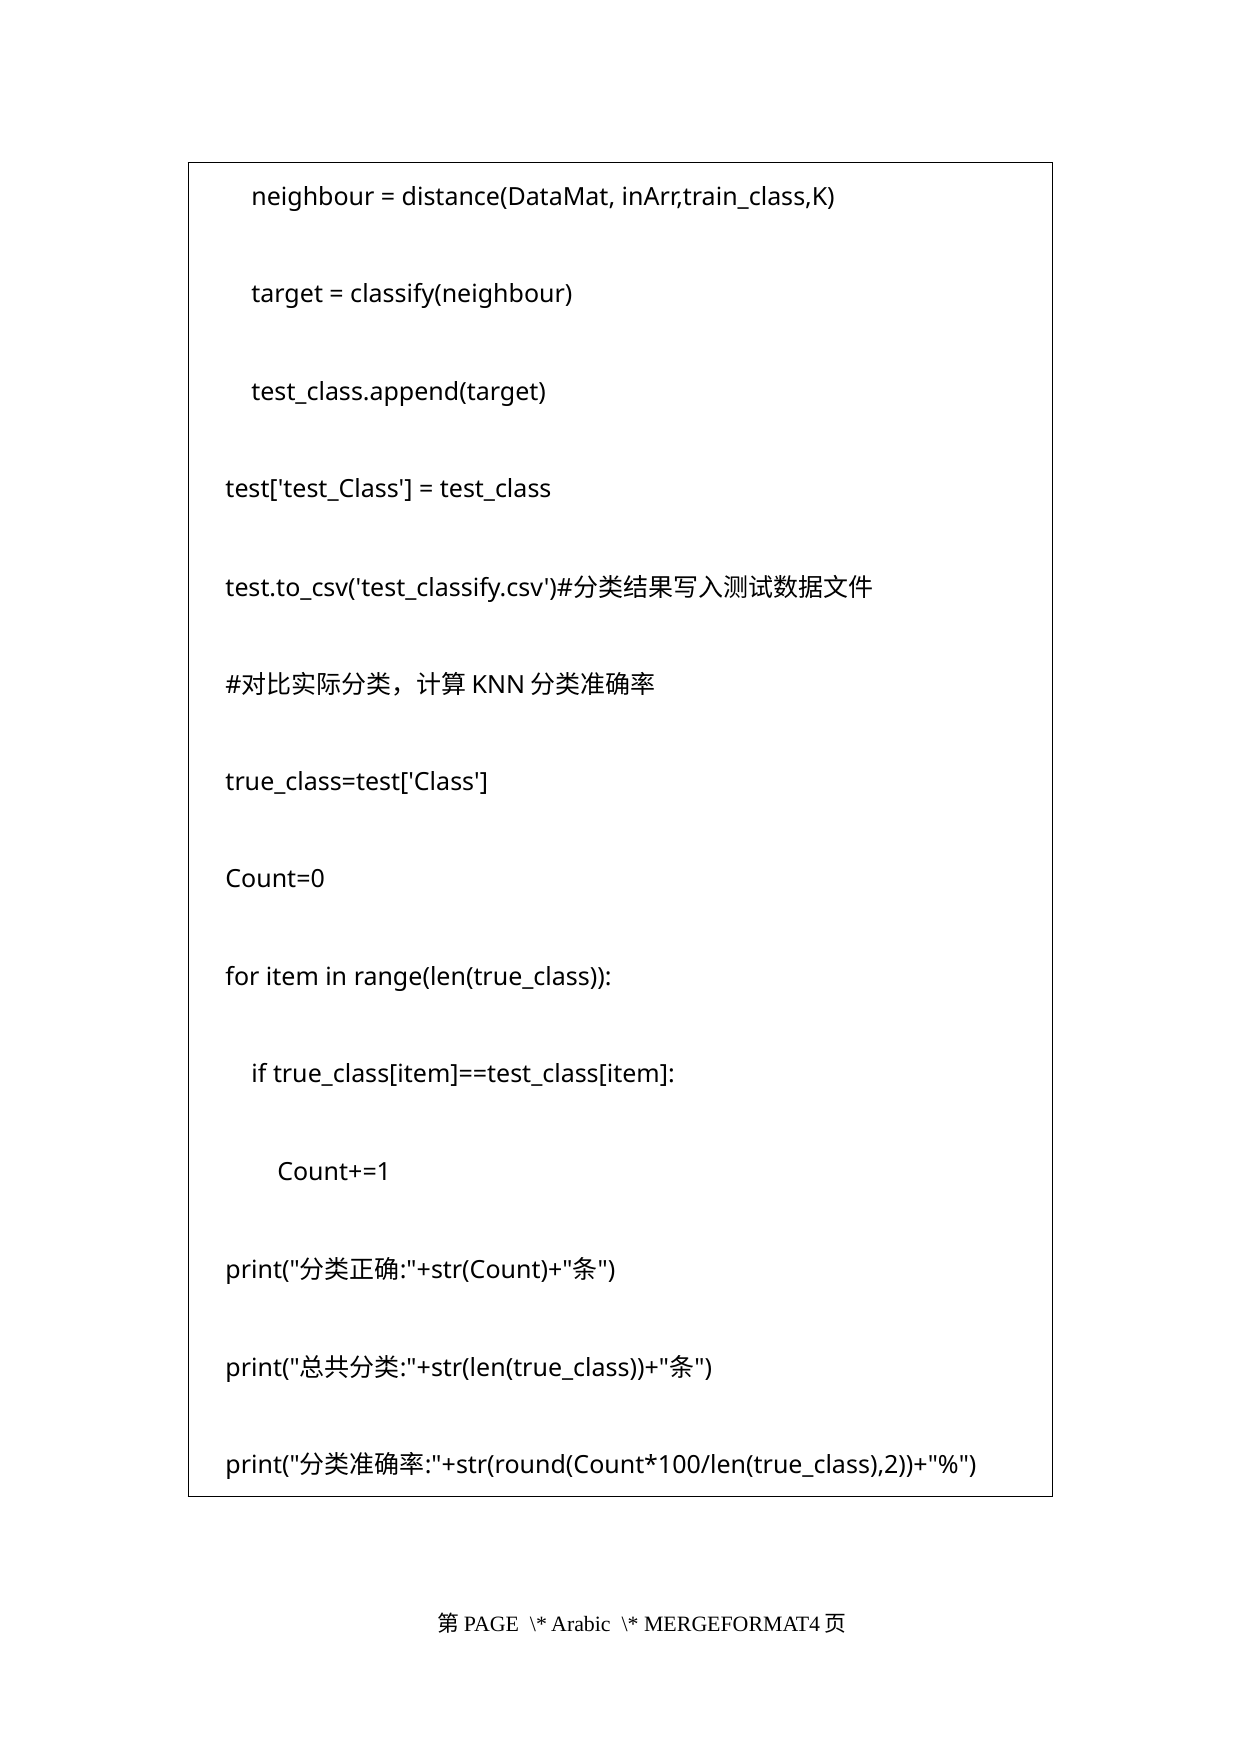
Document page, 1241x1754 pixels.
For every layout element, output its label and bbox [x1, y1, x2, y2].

table_cell [189, 163, 1052, 1532]
